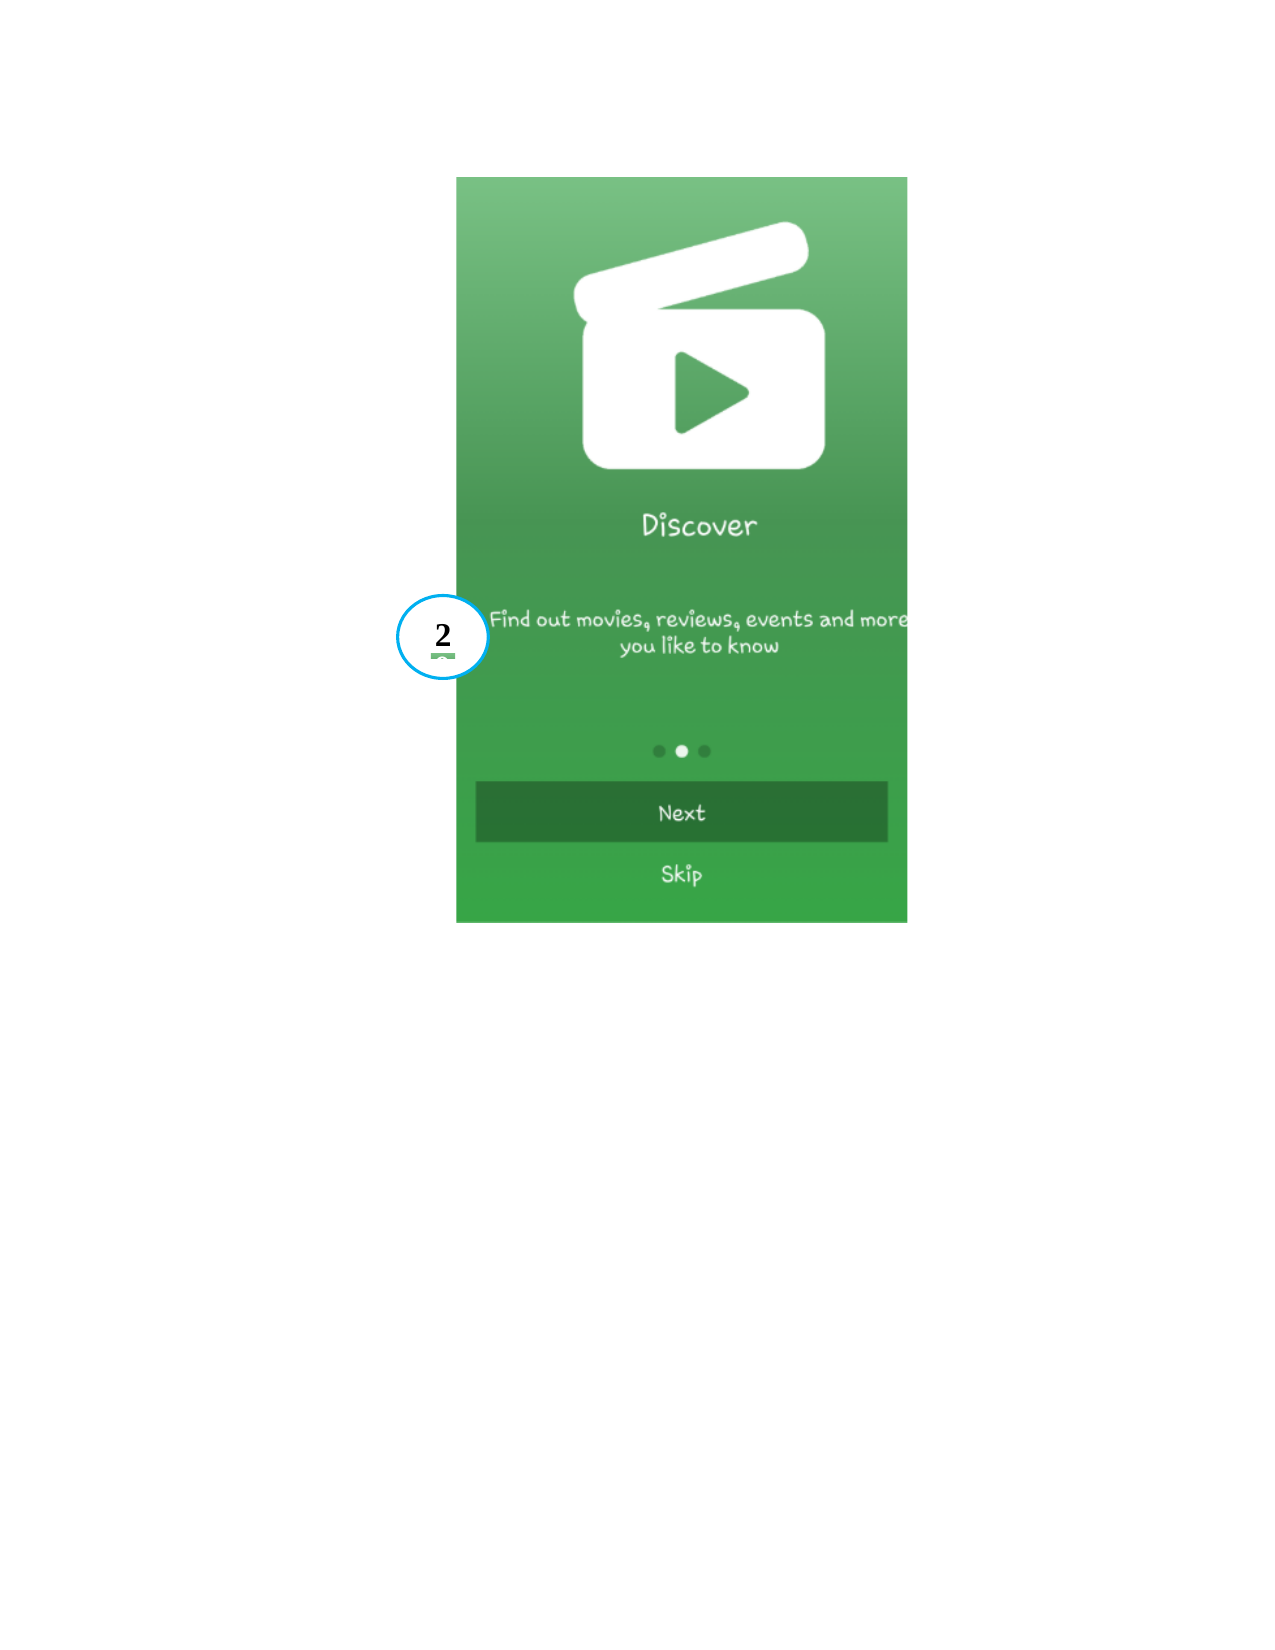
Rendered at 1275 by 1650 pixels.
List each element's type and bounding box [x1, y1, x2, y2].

picture [456, 177, 908, 923]
picture [430, 653, 456, 659]
